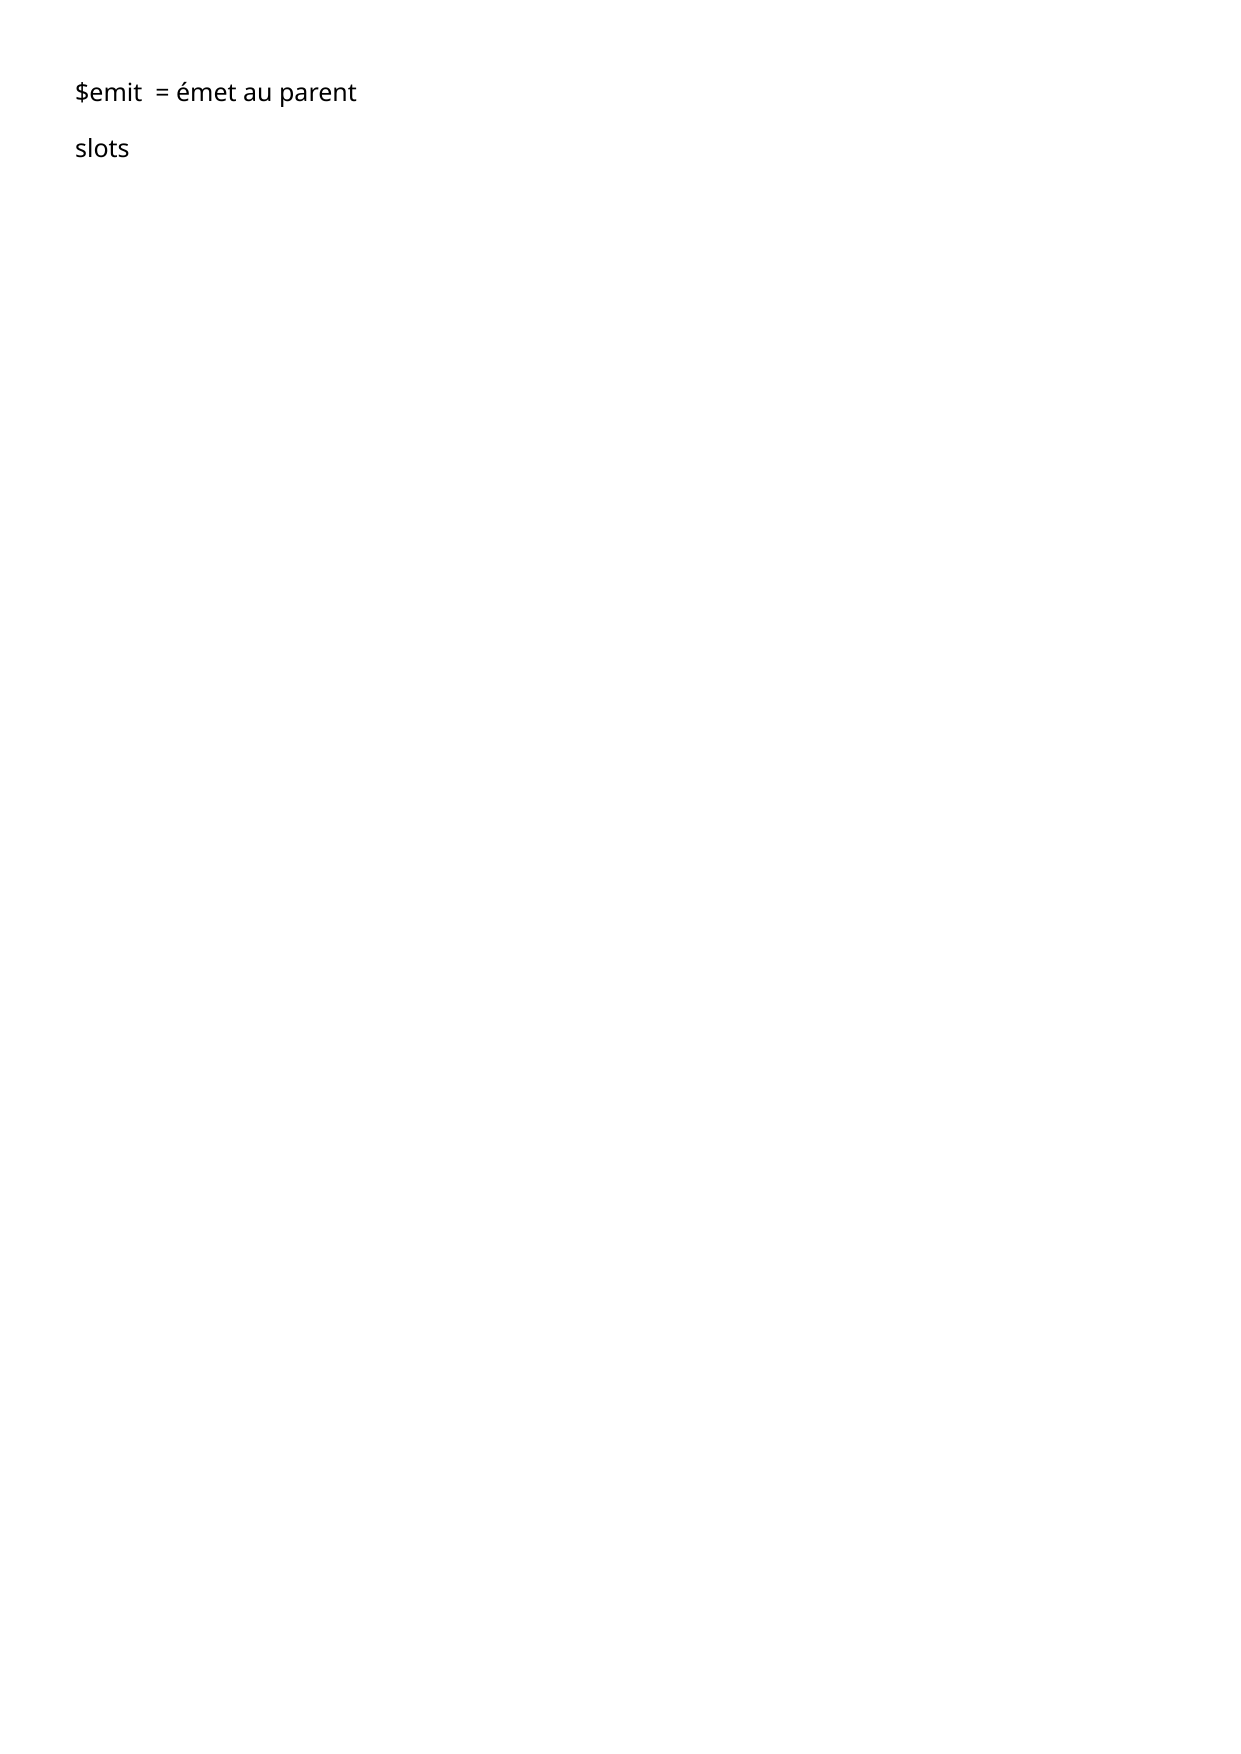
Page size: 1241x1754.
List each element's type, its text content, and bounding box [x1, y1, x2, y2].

text $emit = émet au parent [75, 75, 1165, 109]
text slots [75, 131, 1165, 165]
